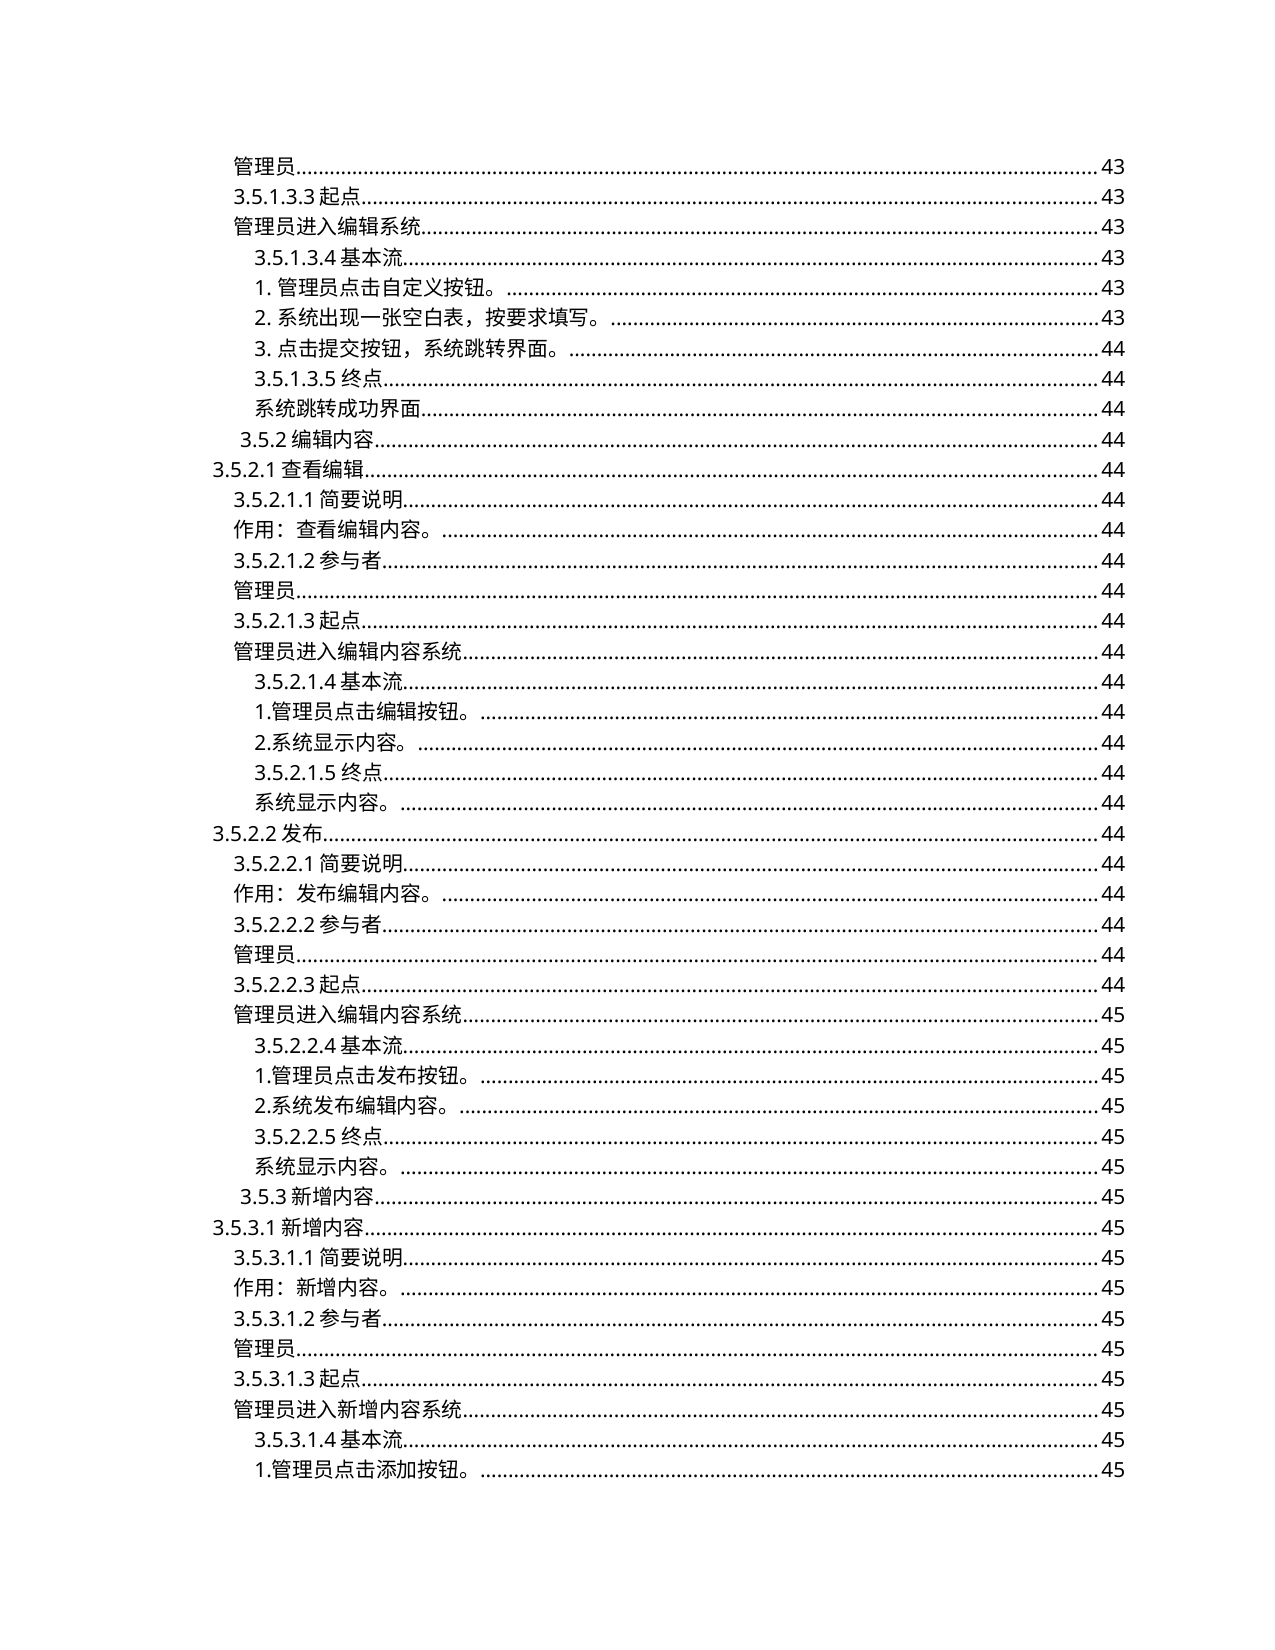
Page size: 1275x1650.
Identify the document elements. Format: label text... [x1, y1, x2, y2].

text 3.5.2.2.4基本流 45 [254, 1029, 1125, 1059]
text 管理员 44 [233, 938, 1125, 968]
text 2. 系统出现一张空白表，按要求填写。 43 [254, 302, 1125, 332]
text 系统显示内容。 44 [254, 787, 1125, 817]
text 系统跳转成功界面 44 [254, 392, 1125, 423]
text 3.5.2.2.2参与者 44 [233, 908, 1125, 938]
text 3.5.2.2.3起点 44 [233, 968, 1125, 999]
text 管理员 43 [233, 150, 1125, 180]
text 管理员 44 [233, 574, 1125, 605]
text 3.5.2.1.1简要说明 44 [233, 483, 1125, 514]
text 3.5.3.1新增内容 45 [212, 1211, 1125, 1241]
text 3.5.1.3.4基本流 43 [254, 241, 1125, 271]
text 3.5.3.1.2参与者 45 [233, 1302, 1125, 1332]
text 1. 管理员点击自定义按钮。 43 [254, 271, 1125, 302]
text 作用：查看编辑内容。 44 [233, 514, 1125, 544]
text 3.5.2.2.5 终点 45 [254, 1120, 1125, 1150]
text 3.5.1.3.3起点 43 [233, 180, 1125, 211]
text 3.5.2编辑内容 44 [240, 423, 1125, 453]
text 系统显示内容。 45 [254, 1150, 1125, 1181]
text 1.管理员点击添加按钮。 45 [254, 1453, 1125, 1484]
text 管理员进入编辑内容系统 45 [233, 999, 1125, 1029]
text 3.5.2.2发布 44 [212, 817, 1125, 847]
text 3.5.3.1.4基本流 45 [254, 1423, 1125, 1453]
text 3.5.3.1.3起点 45 [233, 1362, 1125, 1393]
text 作用：发布编辑内容。 44 [233, 877, 1125, 908]
text 作用：新增内容。 45 [233, 1272, 1125, 1302]
text 3.5.2.1.2参与者 44 [233, 544, 1125, 574]
text 3.5.3新增内容 45 [240, 1181, 1125, 1211]
text 3.5.2.1查看编辑 44 [212, 453, 1125, 483]
text 3.5.2.1.3起点 44 [233, 605, 1125, 635]
text 管理员进入新增内容系统 45 [233, 1393, 1125, 1423]
text 3. 点击提交按钮，系统跳转界面。 44 [254, 332, 1125, 362]
text 3.5.2.2.1简要说明 44 [233, 847, 1125, 877]
text 3.5.1.3.5 终点 44 [254, 362, 1125, 392]
text 3.5.3.1.1简要说明 45 [233, 1241, 1125, 1272]
text 3.5.2.1.5 终点 44 [254, 756, 1125, 787]
text 管理员 45 [233, 1332, 1125, 1362]
text 1.管理员点击编辑按钮。 44 [254, 696, 1125, 726]
text 管理员进入编辑内容系统 44 [233, 635, 1125, 665]
text 3.5.2.1.4基本流 44 [254, 665, 1125, 696]
text 2.系统发布编辑内容。 45 [254, 1090, 1125, 1120]
text 2.系统显示内容。 44 [254, 726, 1125, 756]
text 1.管理员点击发布按钮。 45 [254, 1059, 1125, 1090]
text 管理员进入编辑系统 43 [233, 211, 1125, 241]
